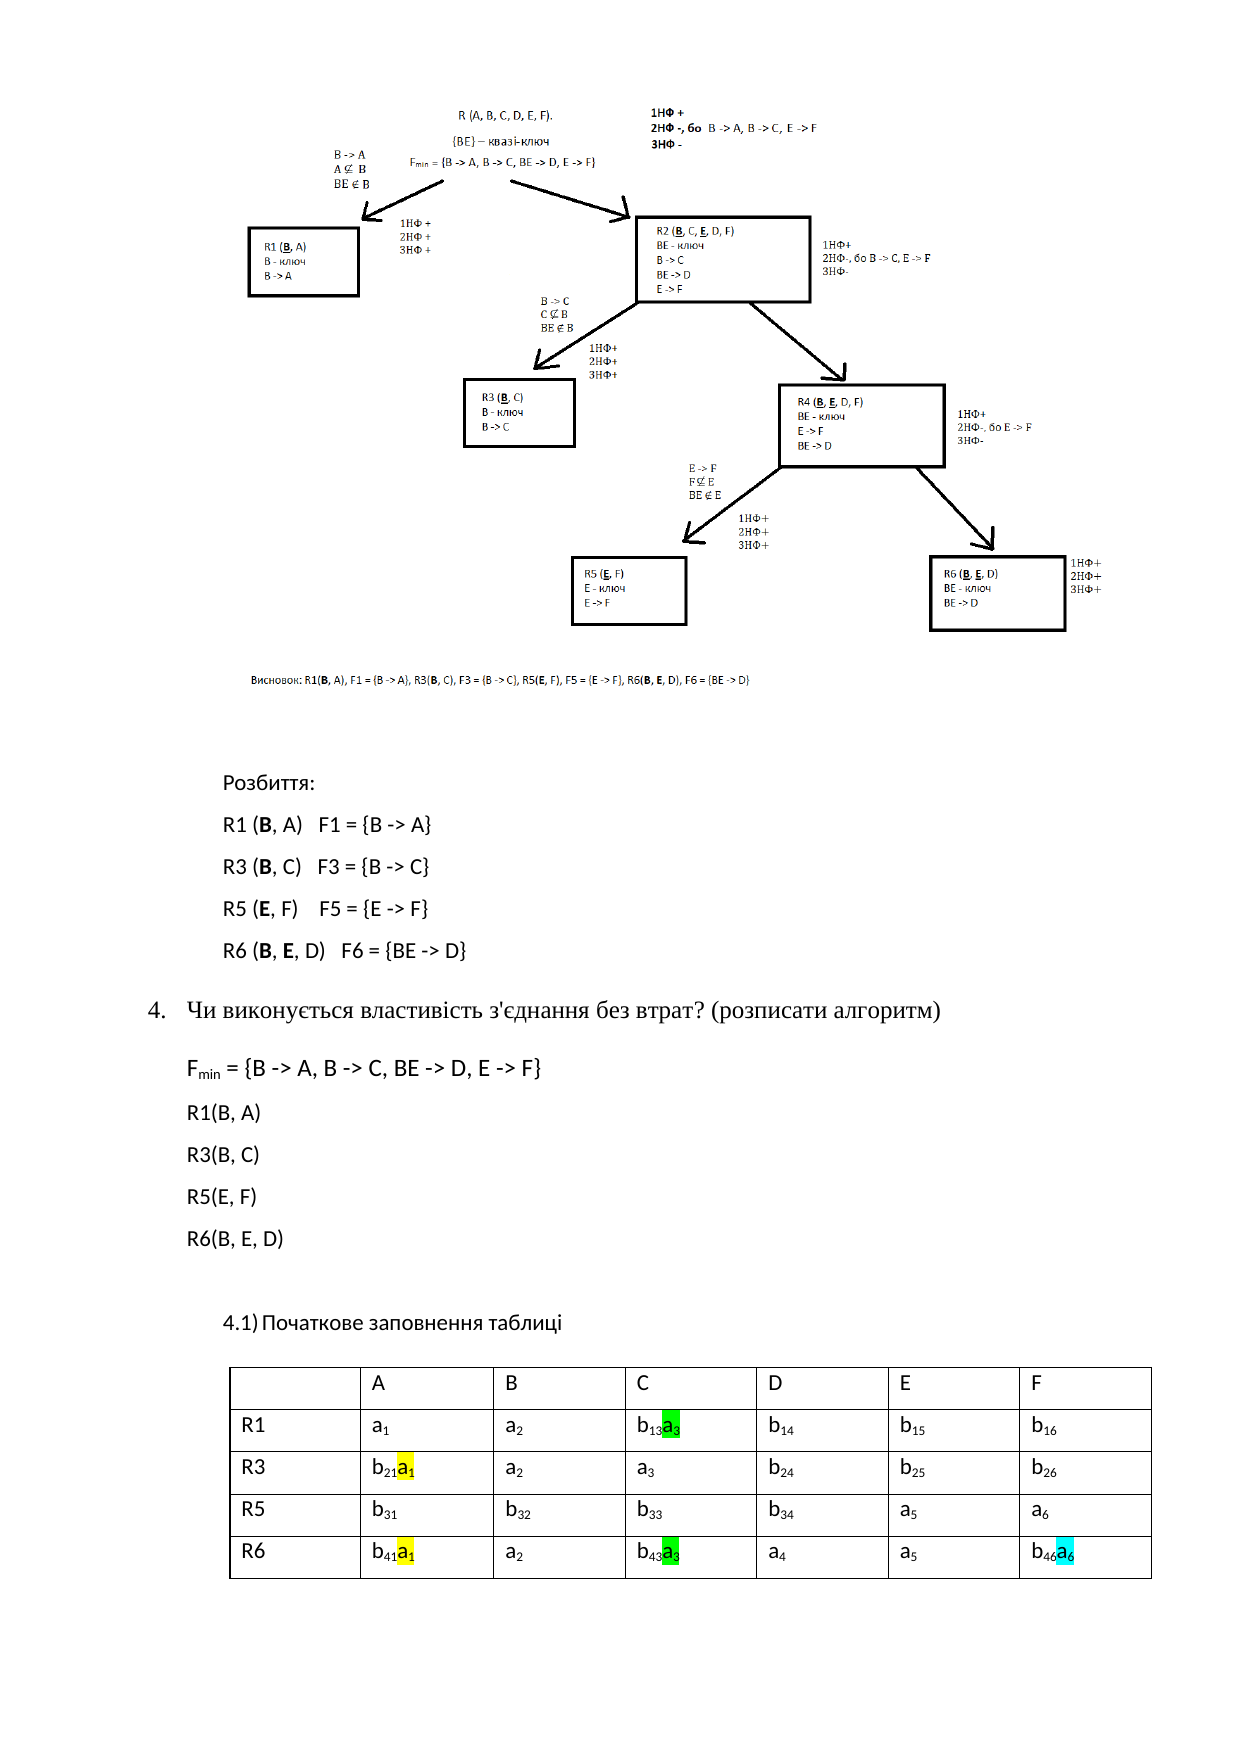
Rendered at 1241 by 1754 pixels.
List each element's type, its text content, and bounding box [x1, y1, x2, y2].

text R1(B, A) [187, 1098, 1152, 1126]
table_cell R6 [231, 1537, 360, 1578]
table_cell b33 [626, 1495, 756, 1536]
table_header E [889, 1368, 1019, 1409]
table_header D [757, 1368, 888, 1409]
table_cell b32 [494, 1495, 625, 1536]
text R5(E, F) [187, 1182, 1152, 1210]
table_header F [1020, 1368, 1151, 1409]
table_cell R5 [231, 1495, 360, 1536]
table_cell b34 [757, 1495, 888, 1536]
table_header A [361, 1368, 493, 1409]
table_cell b13a3 [626, 1410, 756, 1451]
table_cell b46a6 [1020, 1537, 1151, 1578]
text Fmin = {B -> A, B -> C, BE -> D, E -> F} [187, 1053, 1152, 1083]
table_cell R1 [231, 1410, 360, 1451]
table_cell b14 [757, 1410, 888, 1451]
table_cell a4 [757, 1537, 888, 1578]
table_cell a2 [494, 1537, 625, 1578]
list Чи виконується властивість з'єднання без втрат? (розписати алгоритм) [148, 995, 1152, 1024]
list Початкове заповнення таблиці [223, 1308, 1152, 1336]
list Розбиття: [223, 768, 1152, 797]
picture [222, 88, 1122, 755]
table_cell a2 [494, 1410, 625, 1451]
table_cell b16 [1020, 1410, 1151, 1451]
table_header C [626, 1368, 756, 1409]
table_cell b15 [889, 1410, 1019, 1451]
table_cell b41a1 [361, 1537, 493, 1578]
table_cell a6 [1020, 1495, 1151, 1536]
list R5 (E, F) F5 = {E -> F} [223, 894, 1152, 922]
table_header B [494, 1368, 625, 1409]
table_cell a5 [889, 1495, 1019, 1536]
table_cell b21a1 [361, 1452, 493, 1493]
table_cell a3 [626, 1452, 756, 1493]
list R3 (B, C) F3 = {B -> C} [223, 852, 1152, 881]
list R6 (B, E, D) F6 = {BE -> D} [223, 936, 1152, 964]
text R6(B, E, D) [187, 1224, 1152, 1252]
table_cell b31 [361, 1495, 493, 1536]
table_cell a5 [889, 1537, 1019, 1578]
table_cell a2 [494, 1452, 625, 1493]
list R1 (B, A) F1 = {B -> A} [223, 811, 1152, 838]
table_cell R3 [231, 1452, 360, 1493]
table_cell b25 [889, 1452, 1019, 1493]
text R3(B, C) [187, 1140, 1152, 1168]
table_cell b24 [757, 1452, 888, 1493]
table_header [231, 1368, 360, 1409]
table_cell b43a3 [626, 1537, 756, 1578]
table_cell a1 [361, 1410, 493, 1451]
table_cell b26 [1020, 1452, 1151, 1493]
